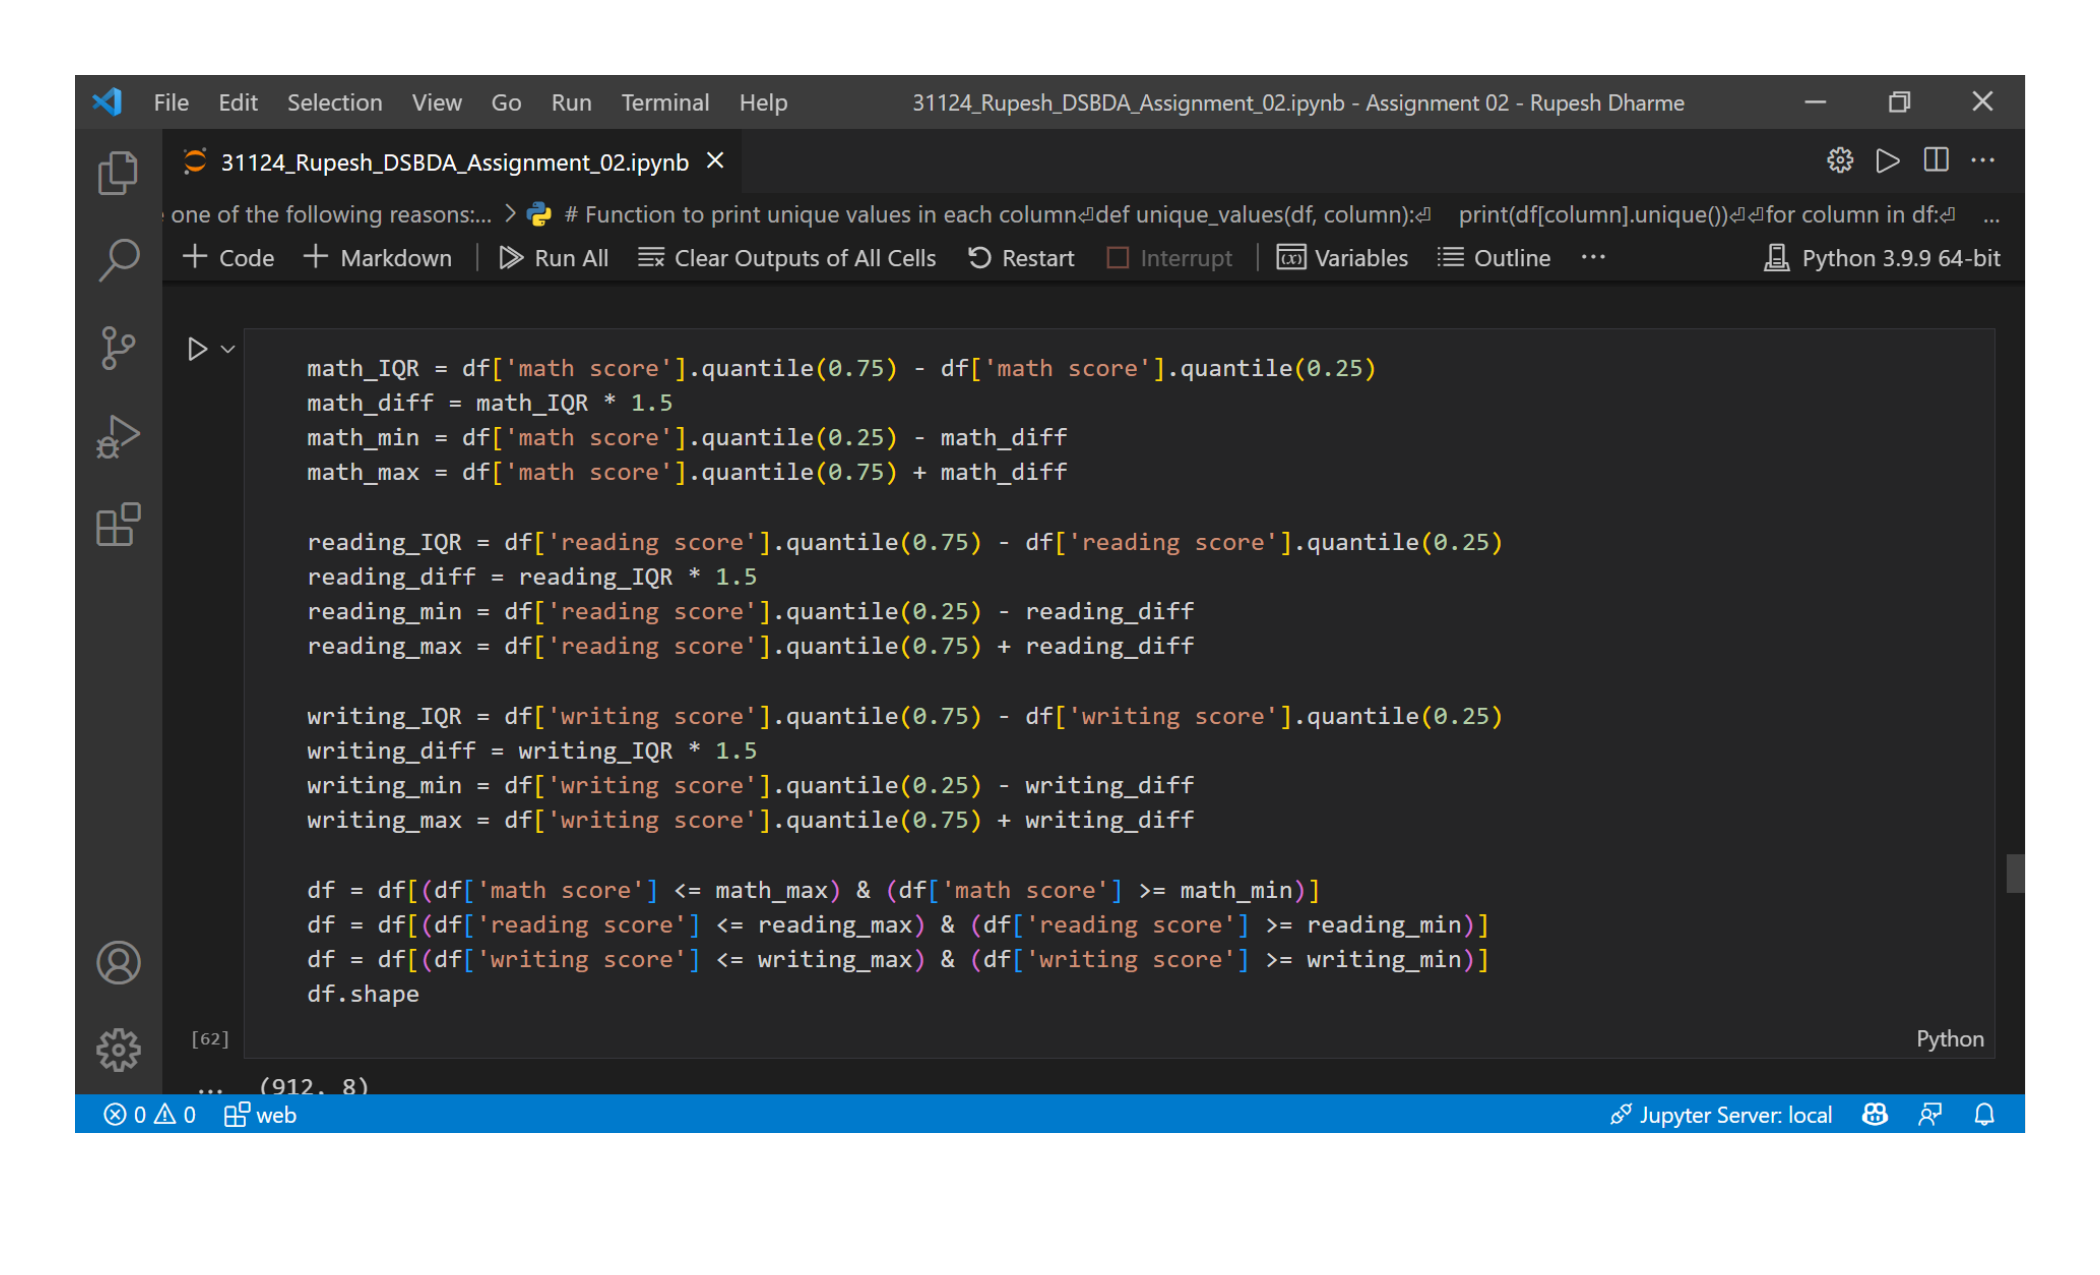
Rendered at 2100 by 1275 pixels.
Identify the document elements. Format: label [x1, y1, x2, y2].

picture [75, 75, 2026, 1133]
